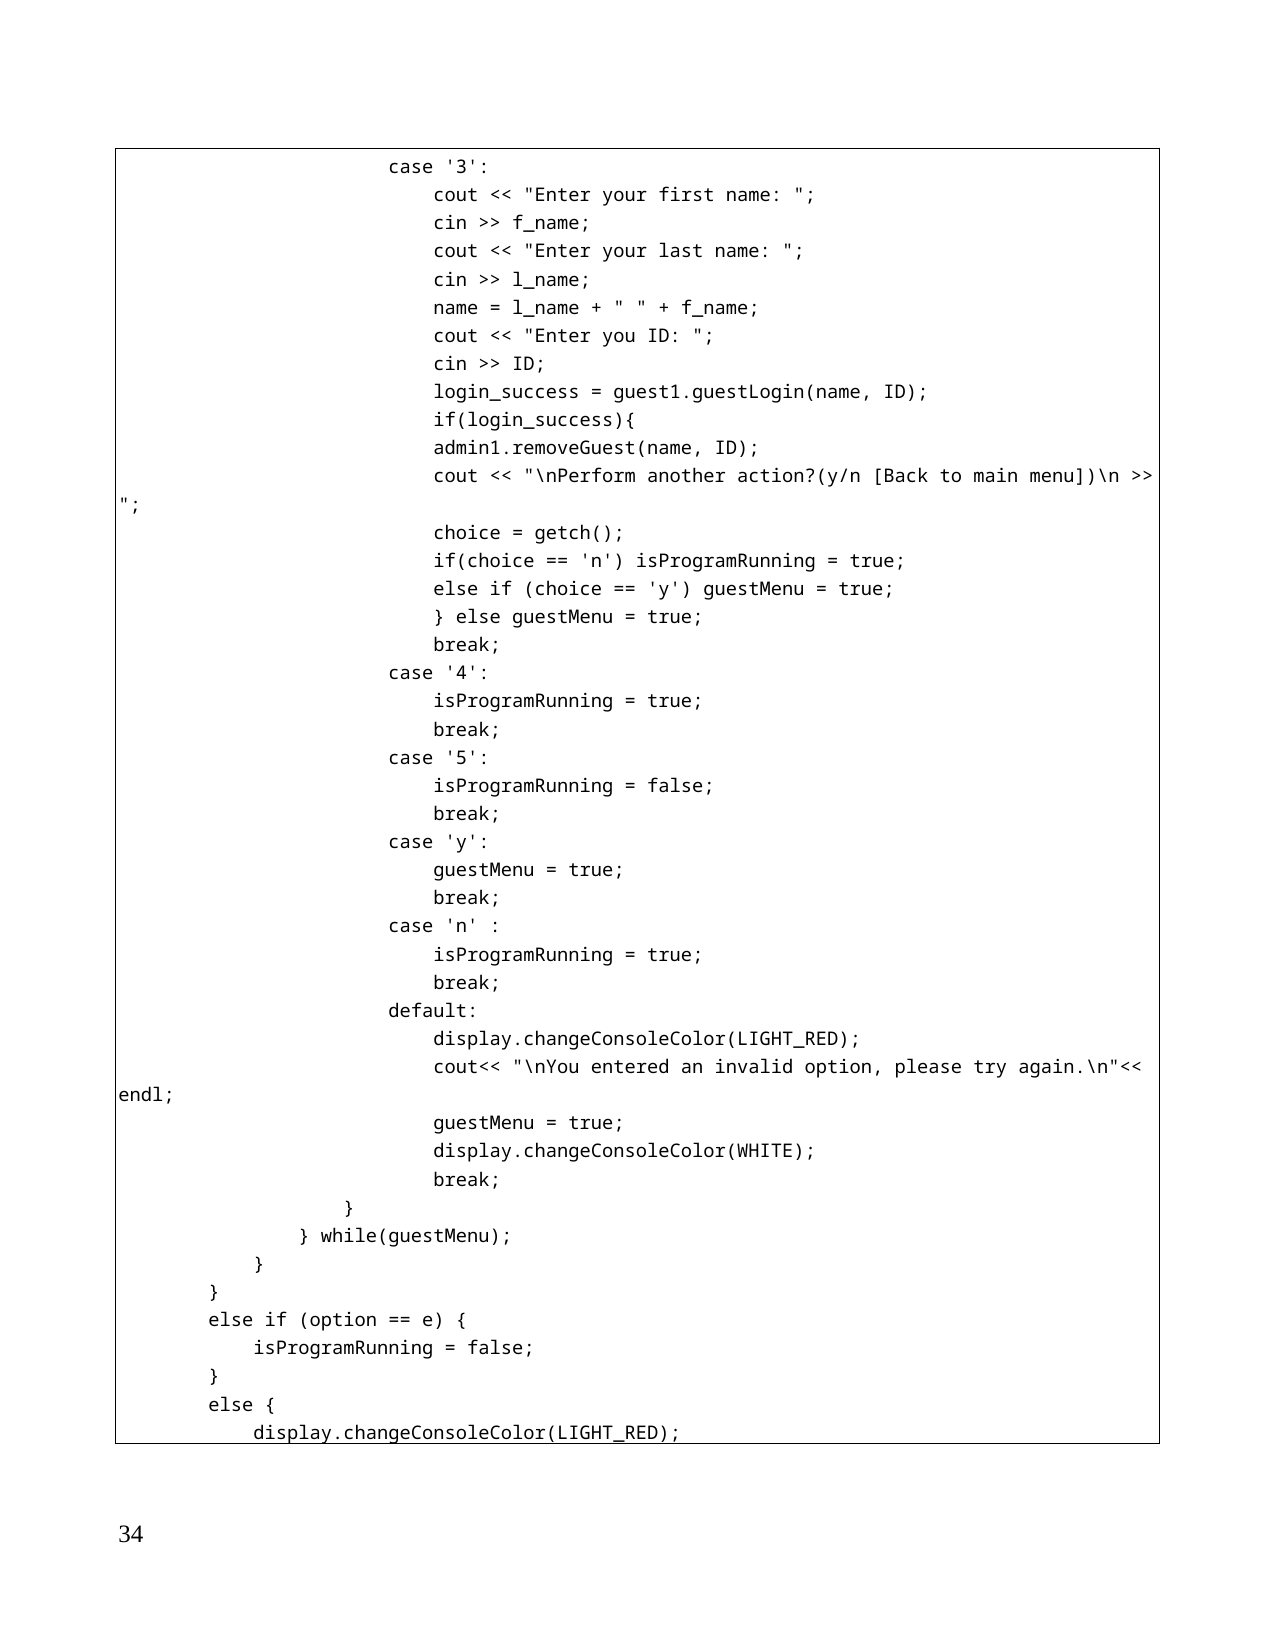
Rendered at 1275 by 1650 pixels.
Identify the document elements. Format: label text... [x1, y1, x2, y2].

text display.changeConsoleColor(WHITE); [118, 1135, 1157, 1163]
text cout << "\nPerform another action?(y/n [Back to main menu])\n >> "; [118, 460, 1157, 516]
text cout << "Enter your first name: "; [118, 179, 1157, 207]
text else if (option == e) { [118, 1304, 1157, 1332]
text else if (choice == 'y') guestMenu = true; [118, 573, 1157, 601]
text isProgramRunning = false; [118, 1332, 1157, 1360]
text guestMenu = true; [118, 1107, 1157, 1135]
text cin >> ID; [118, 348, 1157, 376]
text break; [118, 798, 1157, 826]
text } else guestMenu = true; [118, 601, 1157, 629]
text break; [118, 882, 1157, 910]
text if(login_success){ [118, 404, 1157, 432]
text else { [118, 1388, 1157, 1416]
text break; [118, 966, 1157, 994]
text login_success = guest1.guestLogin(name, ID); [118, 376, 1157, 404]
text guestMenu = true; [118, 854, 1157, 882]
text } [118, 1276, 1157, 1304]
text case 'n' : [118, 910, 1157, 938]
text case '3': [116, 149, 1159, 179]
text display.changeConsoleColor(LIGHT_RED); [118, 1023, 1157, 1051]
text default: [118, 994, 1157, 1023]
text } [118, 1360, 1157, 1388]
text cout<< "\nYou entered an invalid option, please try again.\n"<< endl; [118, 1051, 1157, 1107]
text if(choice == 'n') isProgramRunning = true; [118, 544, 1157, 573]
text name = l_name + " " + f_name; [118, 291, 1157, 319]
text choice = getch(); [118, 516, 1157, 544]
text case 'y': [118, 826, 1157, 854]
text } while(guestMenu); [118, 1219, 1157, 1248]
text cout << "Enter you ID: "; [118, 319, 1157, 348]
text admin1.removeGuest(name, ID); [118, 432, 1157, 460]
text } [118, 1191, 1157, 1219]
text isProgramRunning = false; [118, 769, 1157, 798]
text case '5': [118, 741, 1157, 769]
text break; [118, 1163, 1157, 1191]
text cin >> f_name; [118, 207, 1157, 235]
text break; [118, 713, 1157, 741]
text cin >> l_name; [118, 263, 1157, 291]
text isProgramRunning = true; [118, 685, 1157, 713]
text display.changeConsoleColor(LIGHT_RED); [118, 1416, 1157, 1443]
text break; [118, 629, 1157, 657]
text case '4': [118, 657, 1157, 685]
text } [118, 1248, 1157, 1276]
text cout << "Enter your last name: "; [118, 235, 1157, 263]
text isProgramRunning = true; [118, 938, 1157, 966]
